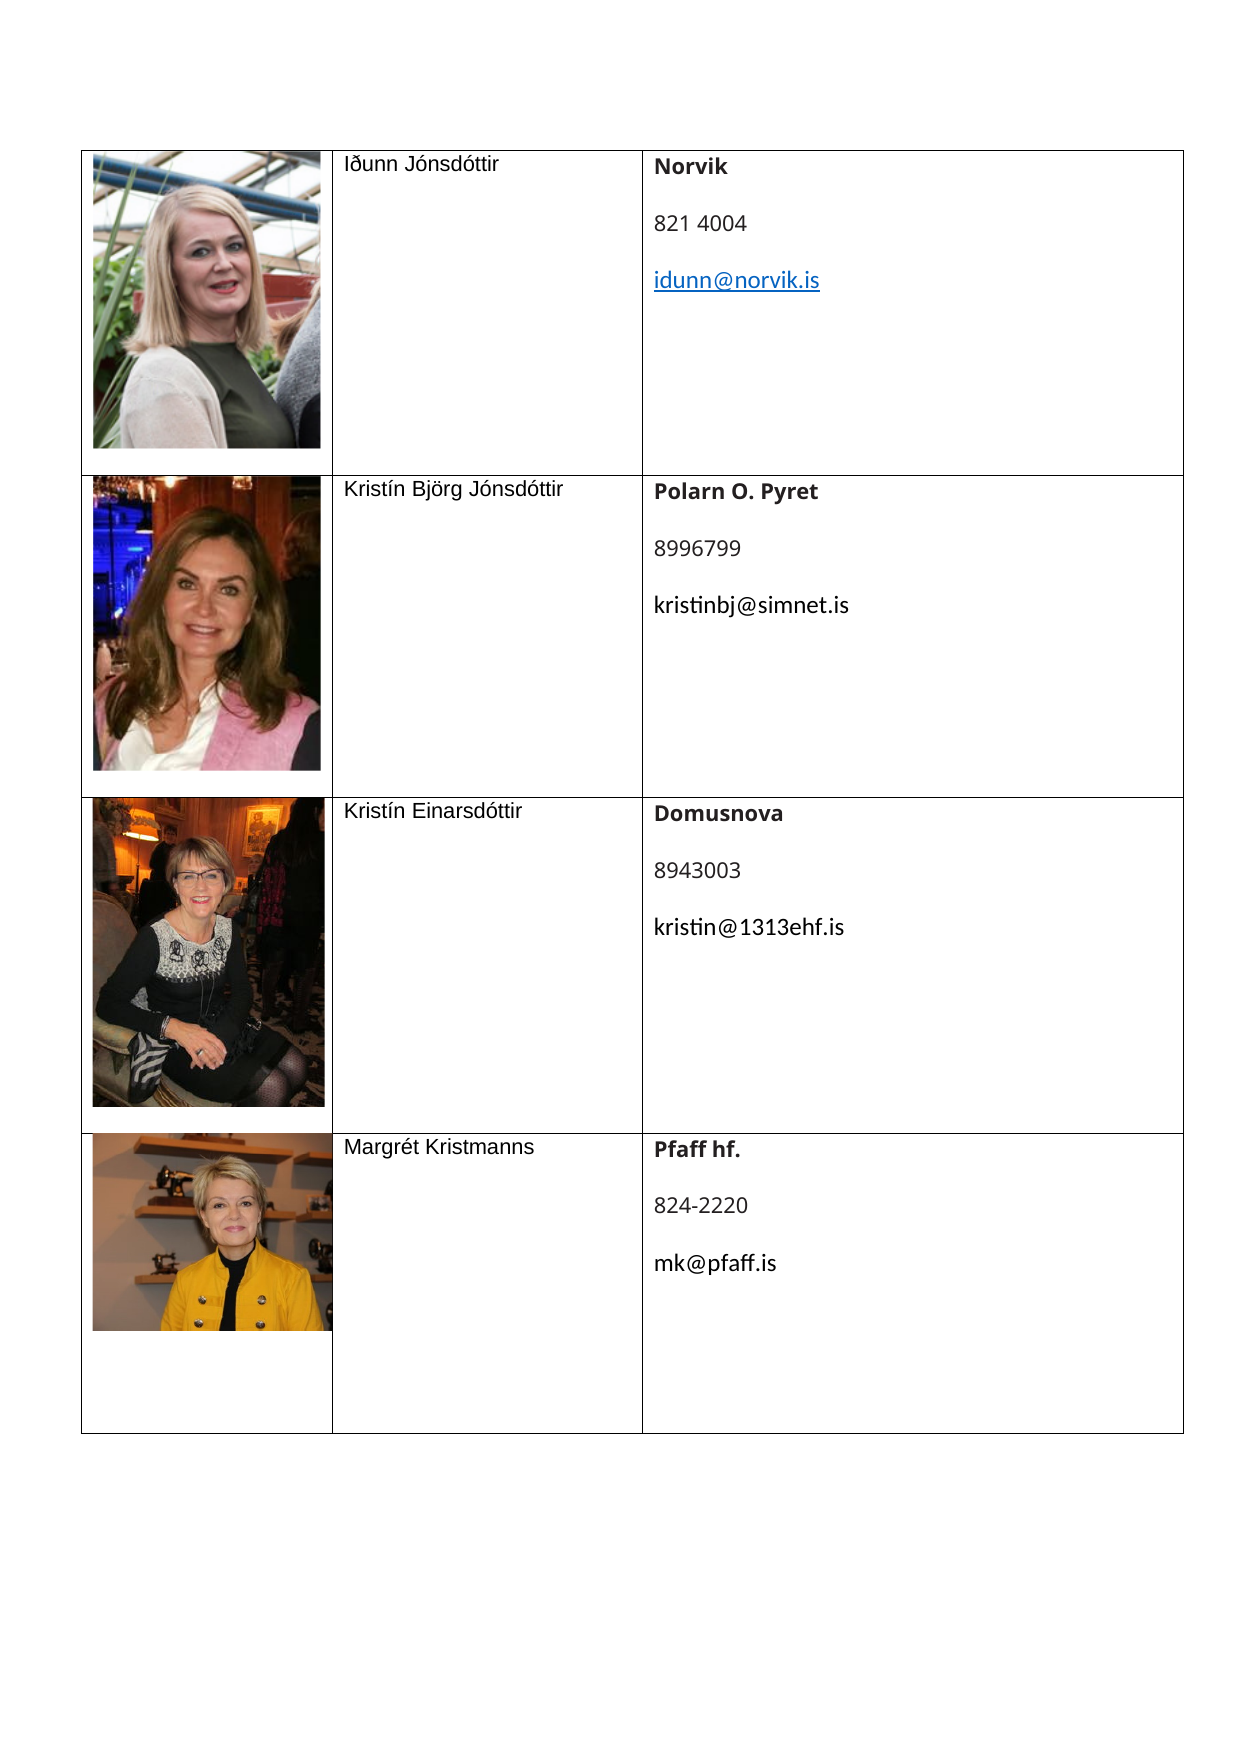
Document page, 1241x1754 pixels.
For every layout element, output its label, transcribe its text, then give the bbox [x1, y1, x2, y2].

picture [92, 798, 325, 1107]
table_cell Kristín Björg Jónsdóttir [333, 476, 642, 797]
table_cell [82, 151, 332, 475]
table_cell Margrét Kristmanns [333, 1134, 642, 1433]
picture [92, 476, 322, 772]
table_cell [82, 1134, 332, 1433]
table_cell Iðunn Jónsdóttir [333, 151, 642, 475]
table_cell [82, 476, 332, 797]
table_cell Polarn O. Pyret 8996799 kristinbj@simnet.is [643, 476, 1183, 797]
table_cell Kristín Einarsdóttir [333, 798, 642, 1133]
table_cell Pfaff hf. 824-2220 mk@pfaff.is [643, 1134, 1183, 1433]
picture [92, 151, 322, 450]
picture [92, 1133, 333, 1331]
table_cell Norvik 821 4004 idunn@norvik.is [643, 151, 1183, 475]
table_cell Domusnova 8943003 kristin@1313ehf.is [643, 798, 1183, 1133]
table_cell [82, 798, 332, 1133]
